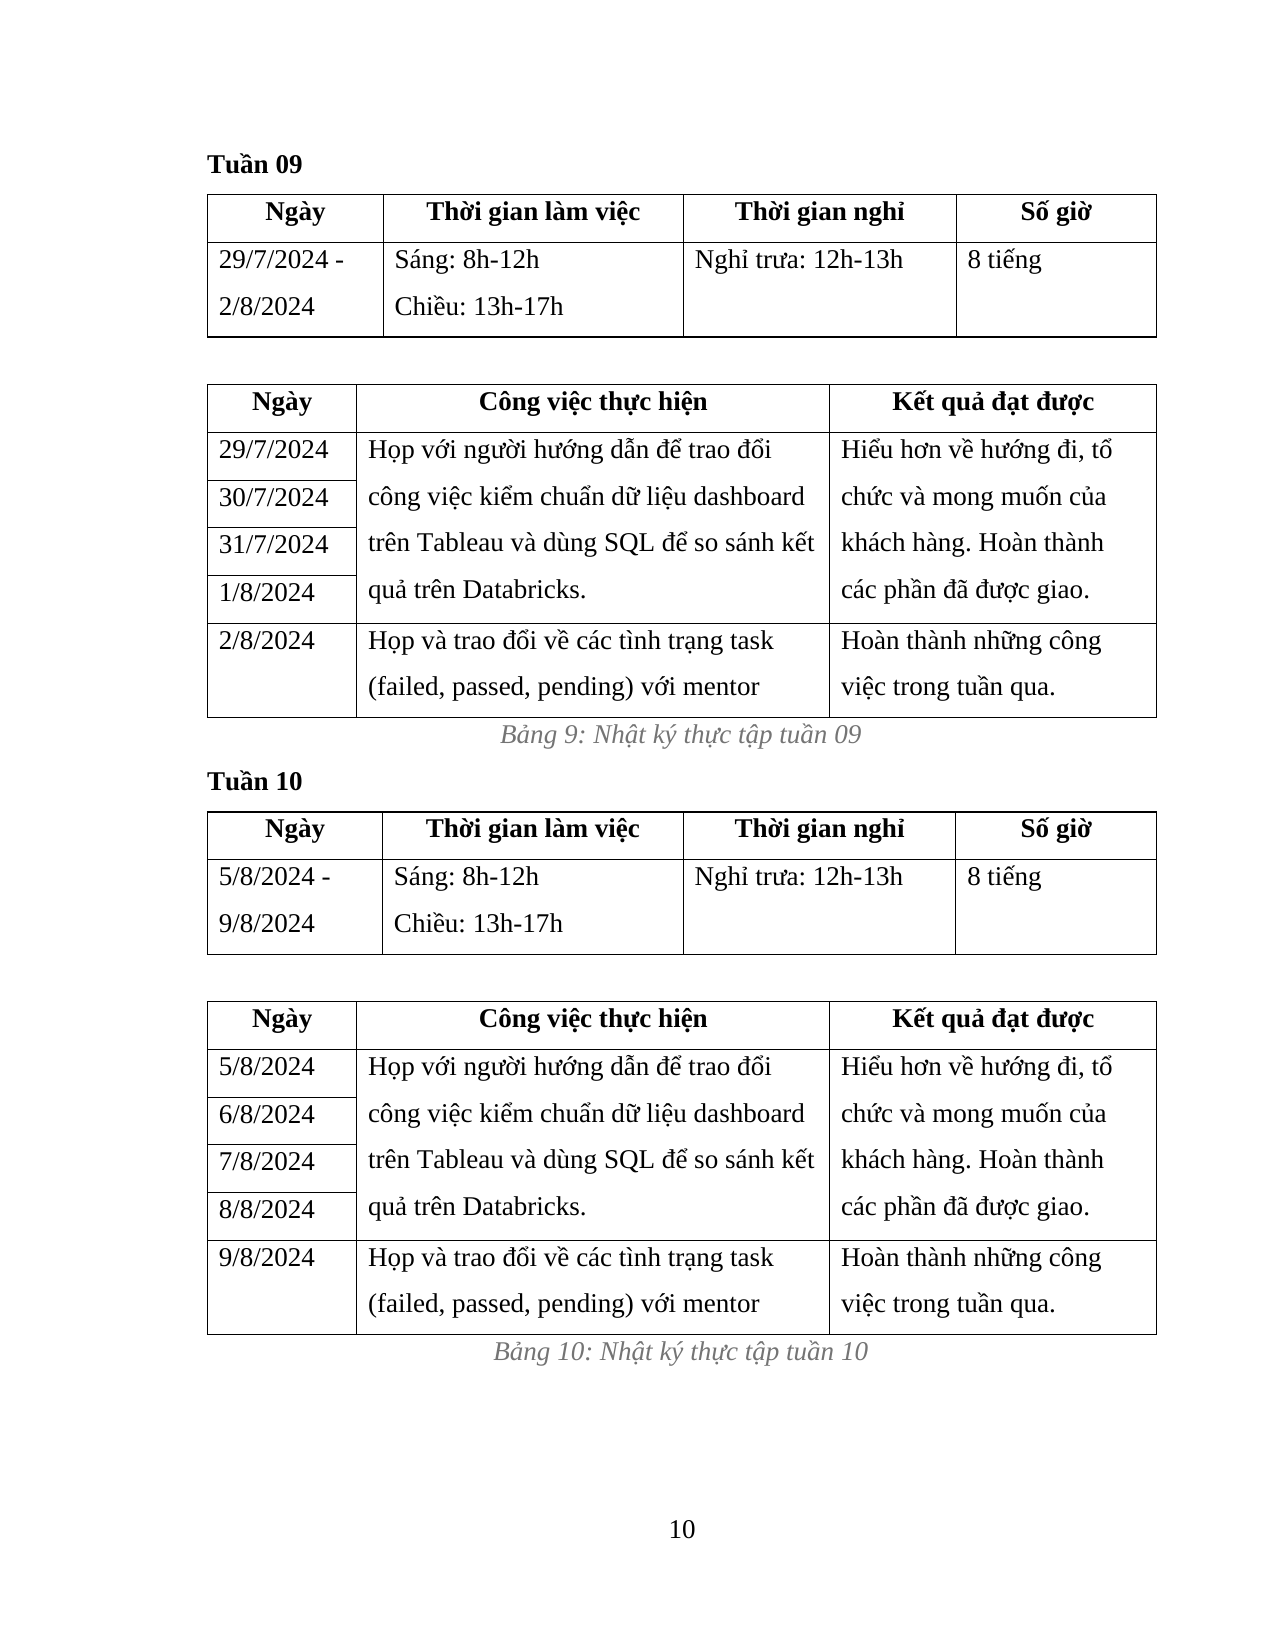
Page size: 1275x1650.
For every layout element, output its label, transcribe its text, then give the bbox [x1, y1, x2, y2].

table_cell 5/8/2024 [208, 1050, 356, 1097]
table_cell Nghỉ trưa: 12h-13h [684, 860, 955, 953]
table_cell 9/8/2024 [208, 1241, 356, 1334]
table_header Số giờ [956, 813, 1156, 859]
table_cell 31/7/2024 [208, 528, 356, 575]
subtitle Tuần 09 [207, 148, 1157, 179]
table_cell Hiểu hơn về hướng đi, tổ chức và mong muốn của khách hàng. Hoàn thành các phần đã được giao. [830, 433, 1156, 623]
table_cell Nghỉ trưa: 12h-13h [684, 243, 956, 336]
table_cell 1/8/2024 [208, 576, 356, 623]
table_cell Hoàn thành những công việc trong tuần qua. [830, 624, 1156, 717]
table_cell Họp với người hướng dẫn để trao đổi công việc kiểm chuẩn dữ liệu dashboard trên Tableau và dùng SQL để so sánh kết quả trên Databricks. [357, 433, 829, 623]
table_header Số giờ [957, 195, 1156, 242]
table_cell 29/7/2024 - 2/8/2024 [208, 243, 383, 336]
table_header Ngày [208, 1002, 356, 1049]
subtitle Tuần 10 [207, 765, 1157, 796]
table_header Kết quả đạt được [830, 385, 1156, 432]
table_header Thời gian nghỉ [684, 813, 955, 859]
table_header Thời gian nghỉ [684, 195, 956, 242]
table_header Thời gian làm việc [383, 813, 683, 859]
table_header Công việc thực hiện [357, 1002, 829, 1049]
table_header Ngày [208, 385, 356, 432]
table_cell Hiểu hơn về hướng đi, tổ chức và mong muốn của khách hàng. Hoàn thành các phần đã được giao. [830, 1050, 1156, 1240]
table_cell Họp và trao đổi về các tình trạng task (failed, passed, pending) với mentor [357, 1241, 829, 1334]
table_cell 2/8/2024 [208, 624, 356, 717]
table_cell Hoàn thành những công việc trong tuần qua. [830, 1241, 1156, 1334]
table_cell 29/7/2024 [208, 433, 356, 479]
table_header Thời gian làm việc [384, 195, 683, 242]
table_header Ngày [208, 195, 383, 242]
table_cell 5/8/2024 - 9/8/2024 [208, 860, 382, 953]
table_header Kết quả đạt được [830, 1002, 1156, 1049]
table_cell 6/8/2024 [208, 1098, 356, 1144]
table_cell 8/8/2024 [208, 1193, 356, 1240]
table_cell Họp với người hướng dẫn để trao đổi công việc kiểm chuẩn dữ liệu dashboard trên Tableau và dùng SQL để so sánh kết quả trên Databricks. [357, 1050, 829, 1240]
table_header Ngày [208, 813, 382, 859]
table_header Công việc thực hiện [357, 385, 829, 432]
table_cell 30/7/2024 [208, 481, 356, 527]
table_cell Sáng: 8h-12h Chiều: 13h-17h [384, 243, 683, 336]
table_cell 7/8/2024 [208, 1145, 356, 1192]
text Bảng 9: Nhật ký thực tập tuần 09 [207, 718, 1157, 749]
table_cell Sáng: 8h-12h Chiều: 13h-17h [383, 860, 683, 953]
text Bảng 10: Nhật ký thực tập tuần 10 [207, 1335, 1157, 1366]
table_cell 8 tiếng [957, 243, 1156, 336]
table_cell Họp và trao đổi về các tình trạng task (failed, passed, pending) với mentor [357, 624, 829, 717]
table_cell 8 tiếng [956, 860, 1156, 953]
